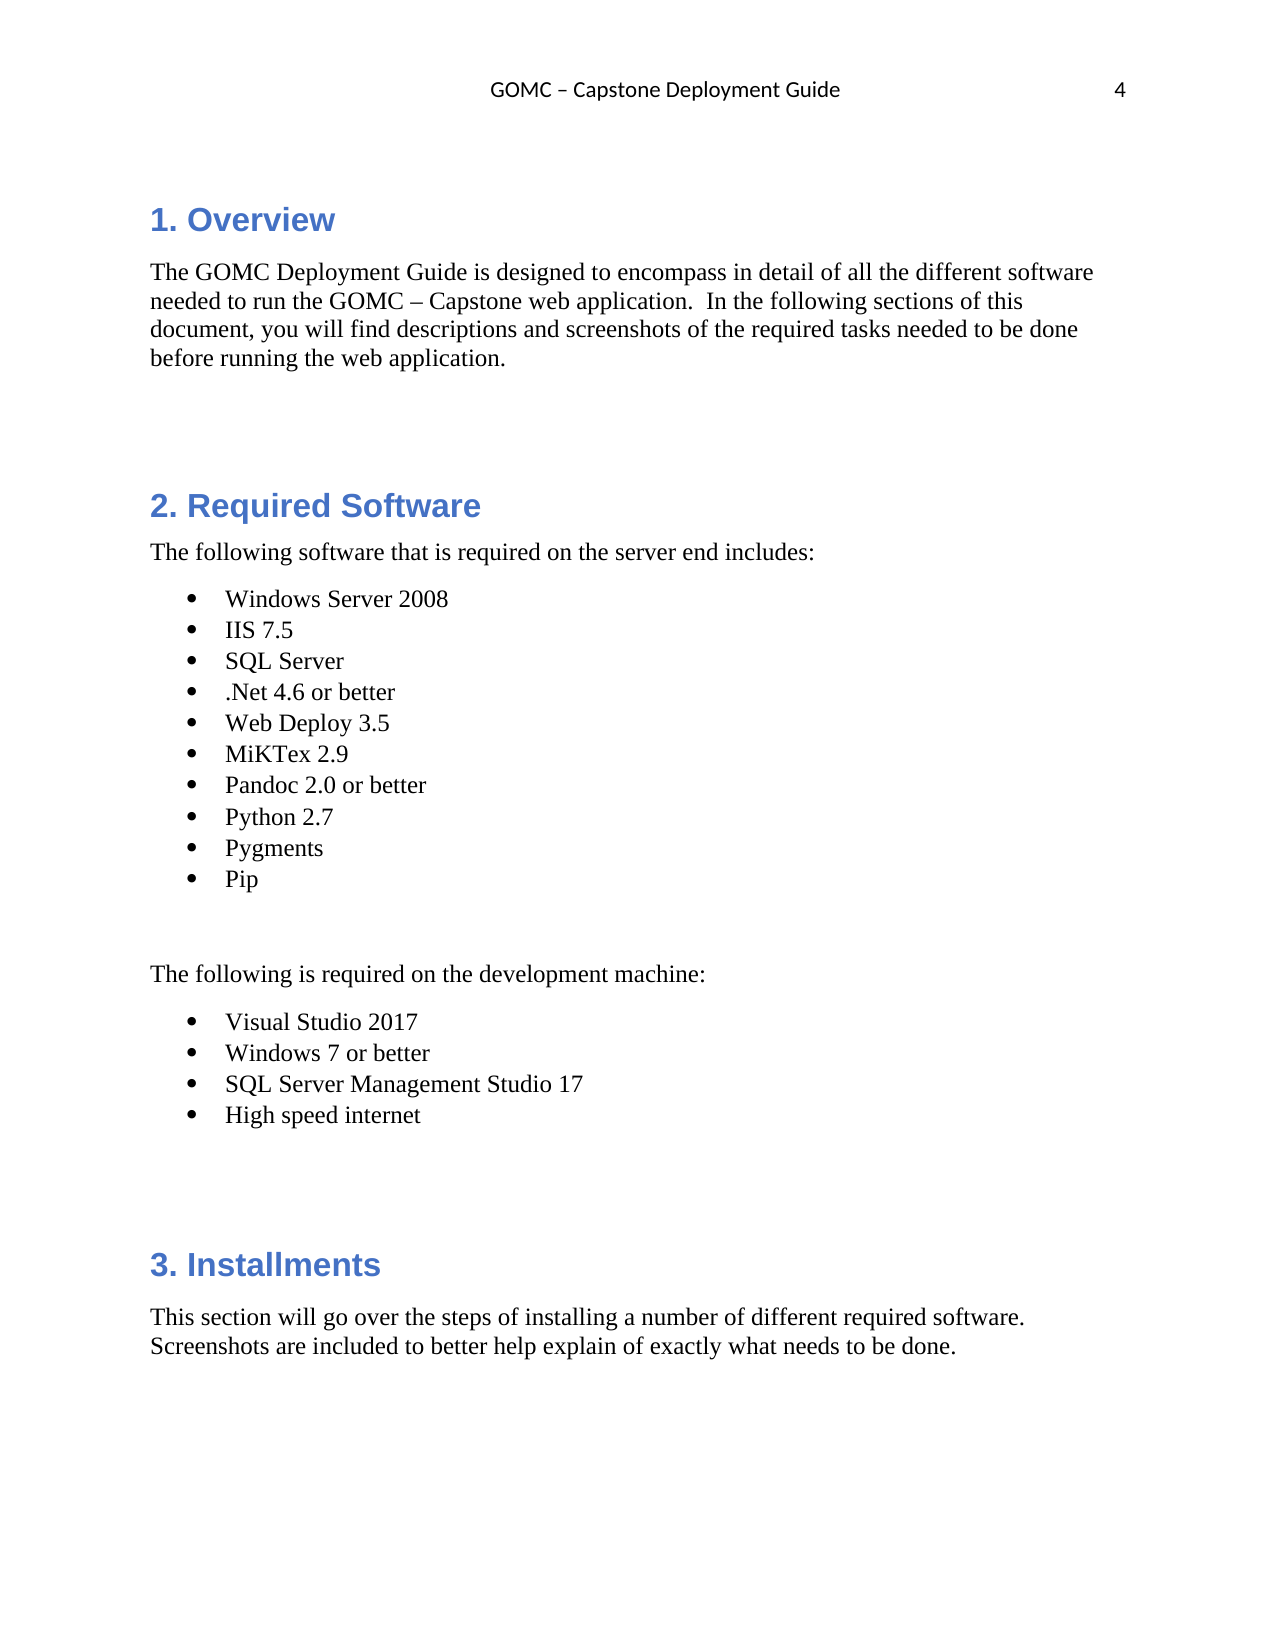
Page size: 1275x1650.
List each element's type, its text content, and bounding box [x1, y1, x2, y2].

list Pandoc 2.0 or better [187, 771, 1125, 799]
list Pip [187, 864, 1125, 892]
list MiKTex 2.9 [187, 739, 1125, 768]
text The following is required on the development machine: [150, 959, 1125, 988]
text This section will go over the steps of installing a number of different required software. Screenshots are included to better help explain of exactly what needs to be done. [150, 1302, 1125, 1360]
text The GOMC Deployment Guide is designed to encompass in detail of all the different software needed to run the GOMC – Capstone web application. In the following sections of this document, you will find descriptions and screenshots of the required tasks needed to be done before running the web application. [150, 257, 1125, 372]
text 2. Required Software [150, 486, 1125, 524]
text 1. Overview [150, 200, 1125, 238]
list IIS 7.5 [187, 615, 1125, 644]
list Web Deploy 3.5 [187, 708, 1125, 737]
list High speed internet [187, 1100, 1125, 1129]
list Visual Studio 2017 [187, 1007, 1125, 1036]
list SQL Server [187, 646, 1125, 675]
list Windows Server 2008 [187, 584, 1125, 613]
list Python 2.7 [187, 802, 1125, 830]
text 3. Installments [150, 1245, 1125, 1284]
text The following software that is required on the server end includes: [150, 537, 1125, 565]
list Windows 7 or better [187, 1038, 1125, 1067]
list SQL Server Management Studio 17 [187, 1069, 1125, 1098]
list .Net 4.6 or better [187, 677, 1125, 706]
list Pygments [187, 833, 1125, 861]
